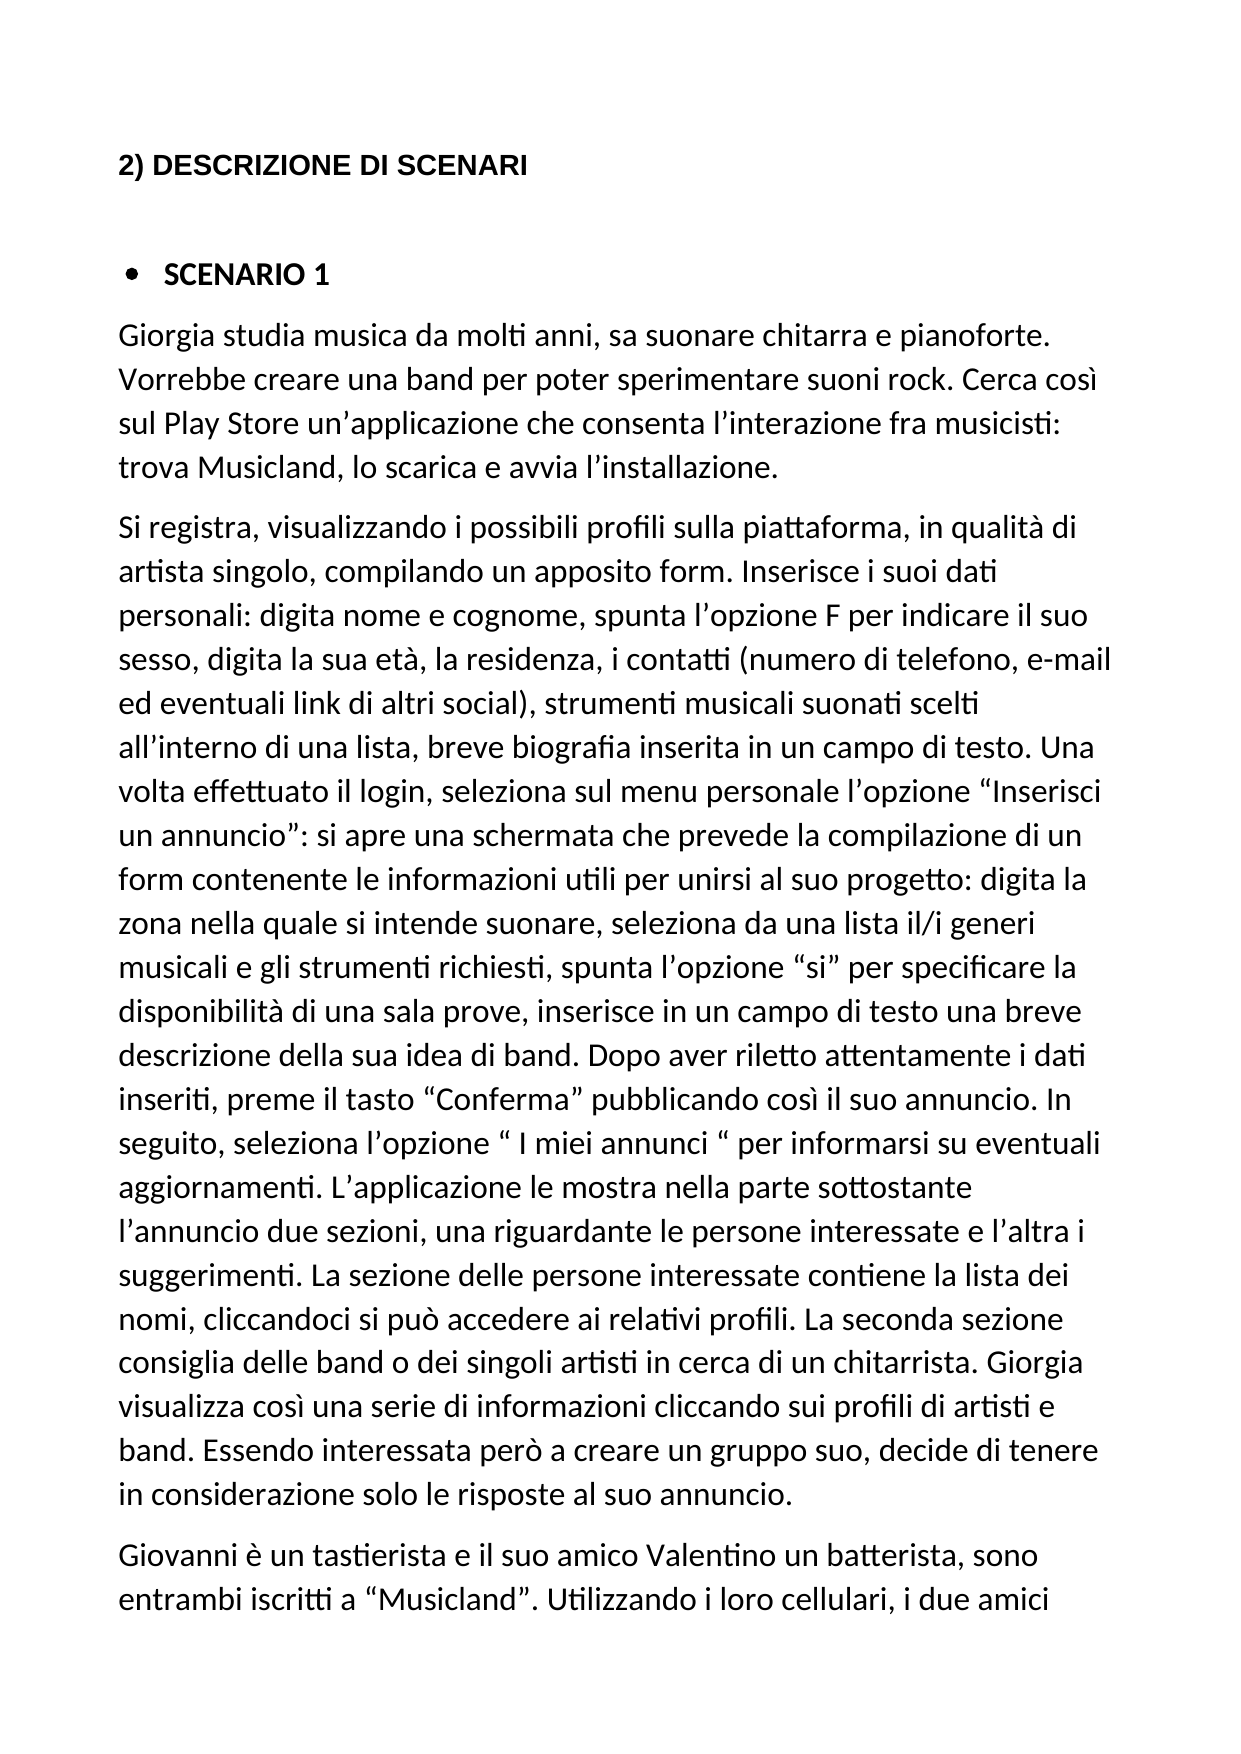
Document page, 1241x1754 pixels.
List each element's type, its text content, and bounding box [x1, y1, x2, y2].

text Giorgia studia musica da molti anni, sa suonare chitarra e pianoforte. Vorrebbe creare una band per poter sperimentare suoni rock. Cerca così sul Play Store un’applicazione che consenta l’interazione fra musicisti: trova Musicland, lo scarica e avvia l’installazione. [118, 314, 1122, 486]
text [118, 1534, 1122, 1619]
list SCENARIO 1 [126, 253, 1122, 294]
text Si registra, visualizzando i possibili profili sulla piattaforma, in qualità di artista singolo, compilando un apposito form. Inserisce i suoi dati personali: digita nome e cognome, spunta l’opzione F per indicare il suo sesso, digita la sua età, la residenza, i contatti (numero di telefono, e-mail ed eventuali link di altri social), strumenti musicali suonati scelti all’interno di una lista, breve biografia inserita in un campo di testo. Una volta effettuato il login, seleziona sul menu personale l’opzione “Inserisci un annuncio”: si apre una schermata che prevede la compilazione di un form contenente le informazioni utili per unirsi al suo progetto: digita la zona nella quale si intende suonare, seleziona da una lista il/i generi musicali e gli strumenti richiesti, spunta l’opzione “si” per specificare la disponibilità di una sala prove, inserisce in un campo di testo una breve descrizione della sua idea di band. Dopo aver riletto attentamente i dati inseriti, preme il tasto “Conferma” pubblicando così il suo annuncio. In seguito, seleziona l’opzione “ I miei annunci “ per informarsi su eventuali aggiornamenti. L’applicazione le mostra nella parte sottostante l’annuncio due sezioni, una riguardante le persone interessate e l’altra i suggerimenti. La sezione delle persone interessate contiene la lista dei nomi, cliccandoci si può accedere ai relativi profili. La seconda sezione consiglia delle band o dei singoli artisti in cerca di un chitarrista. Giorgia visualizza così una serie di informazioni cliccando sui profili di artisti e band. Essendo interessata però a creare un gruppo suo, decide di tenere in considerazione solo le risposte al suo annuncio. [118, 506, 1122, 1514]
text 2) DESCRIZIONE DI SCENARI [118, 148, 1122, 181]
